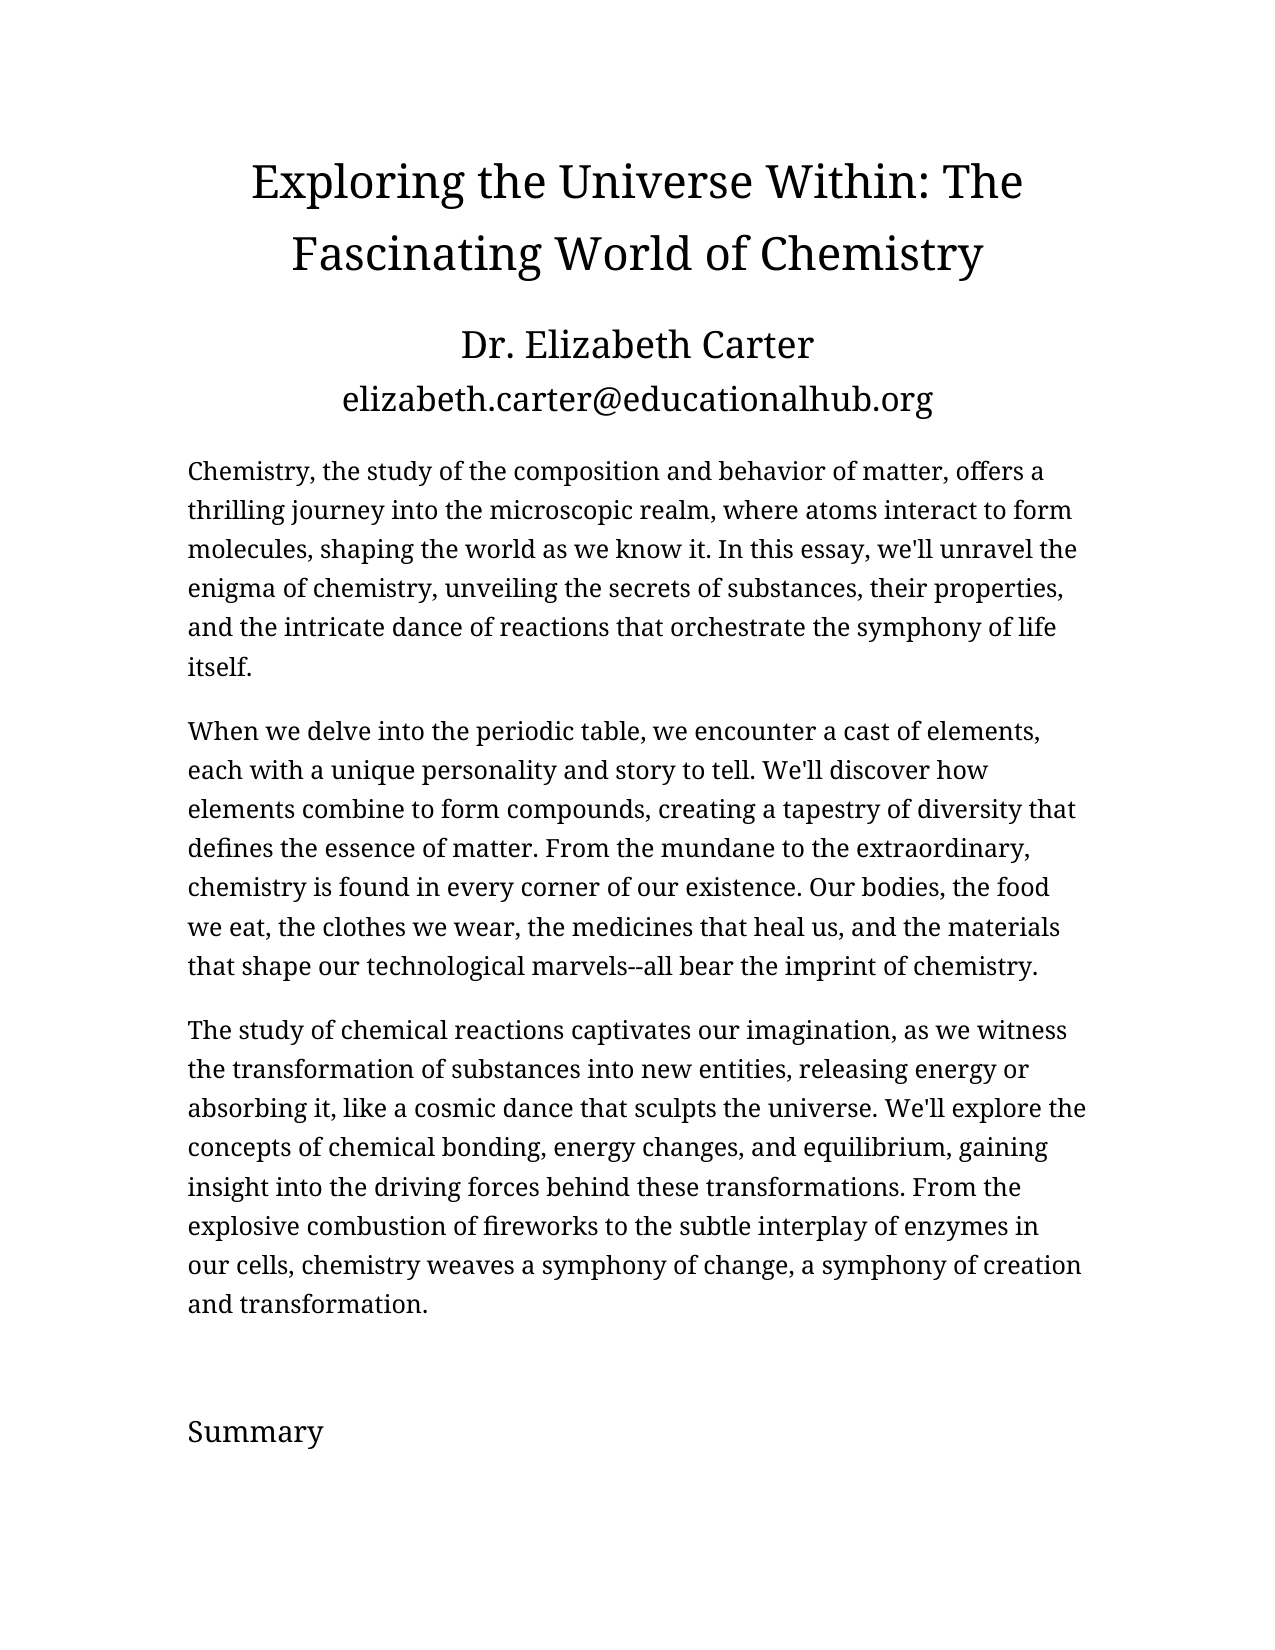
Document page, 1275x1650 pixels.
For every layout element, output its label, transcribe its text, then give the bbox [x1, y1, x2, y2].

text Chemistry, the study of the composition and behavior of matter, offers a thrilling journey into the microscopic realm, where atoms interact to form molecules, shaping the world as we know it. In this essay, we'll unravel the enigma of chemistry, unveiling the secrets of substances, their properties, and the intricate dance of reactions that orchestrate the symphony of life itself. [187, 453, 1087, 683]
text Exploring the Universe Within: The Fascinating World of Chemistry [187, 150, 1087, 284]
text Summary [187, 1412, 1087, 1451]
text When we delve into the periodic table, we encounter a cast of elements, each with a unique personality and story to tell. We'll discover how elements combine to form compounds, creating a tapestry of diversity that defines the essence of matter. From the mundane to the extraordinary, chemistry is found in every corner of our existence. Our bodies, the food we eat, the clothes we wear, the medicines that heal us, and the materials that shape our technological marvels--all bear the imprint of chemistry. [187, 713, 1087, 982]
text The study of chemical reactions captivates our imagination, as we witness the transformation of substances into new entities, releasing energy or absorbing it, like a cosmic dance that sculpts the universe. We'll explore the concepts of chemical bonding, energy changes, and equilibrium, gaining insight into the driving forces behind these transformations. From the explosive combustion of fireworks to the subtle interplay of enzymes in our cells, chemistry weaves a symphony of change, a symphony of creation and transformation. [187, 1012, 1087, 1321]
text Dr. Elizabeth Carter elizabeth.carter@educationalhub.org [187, 318, 1087, 422]
